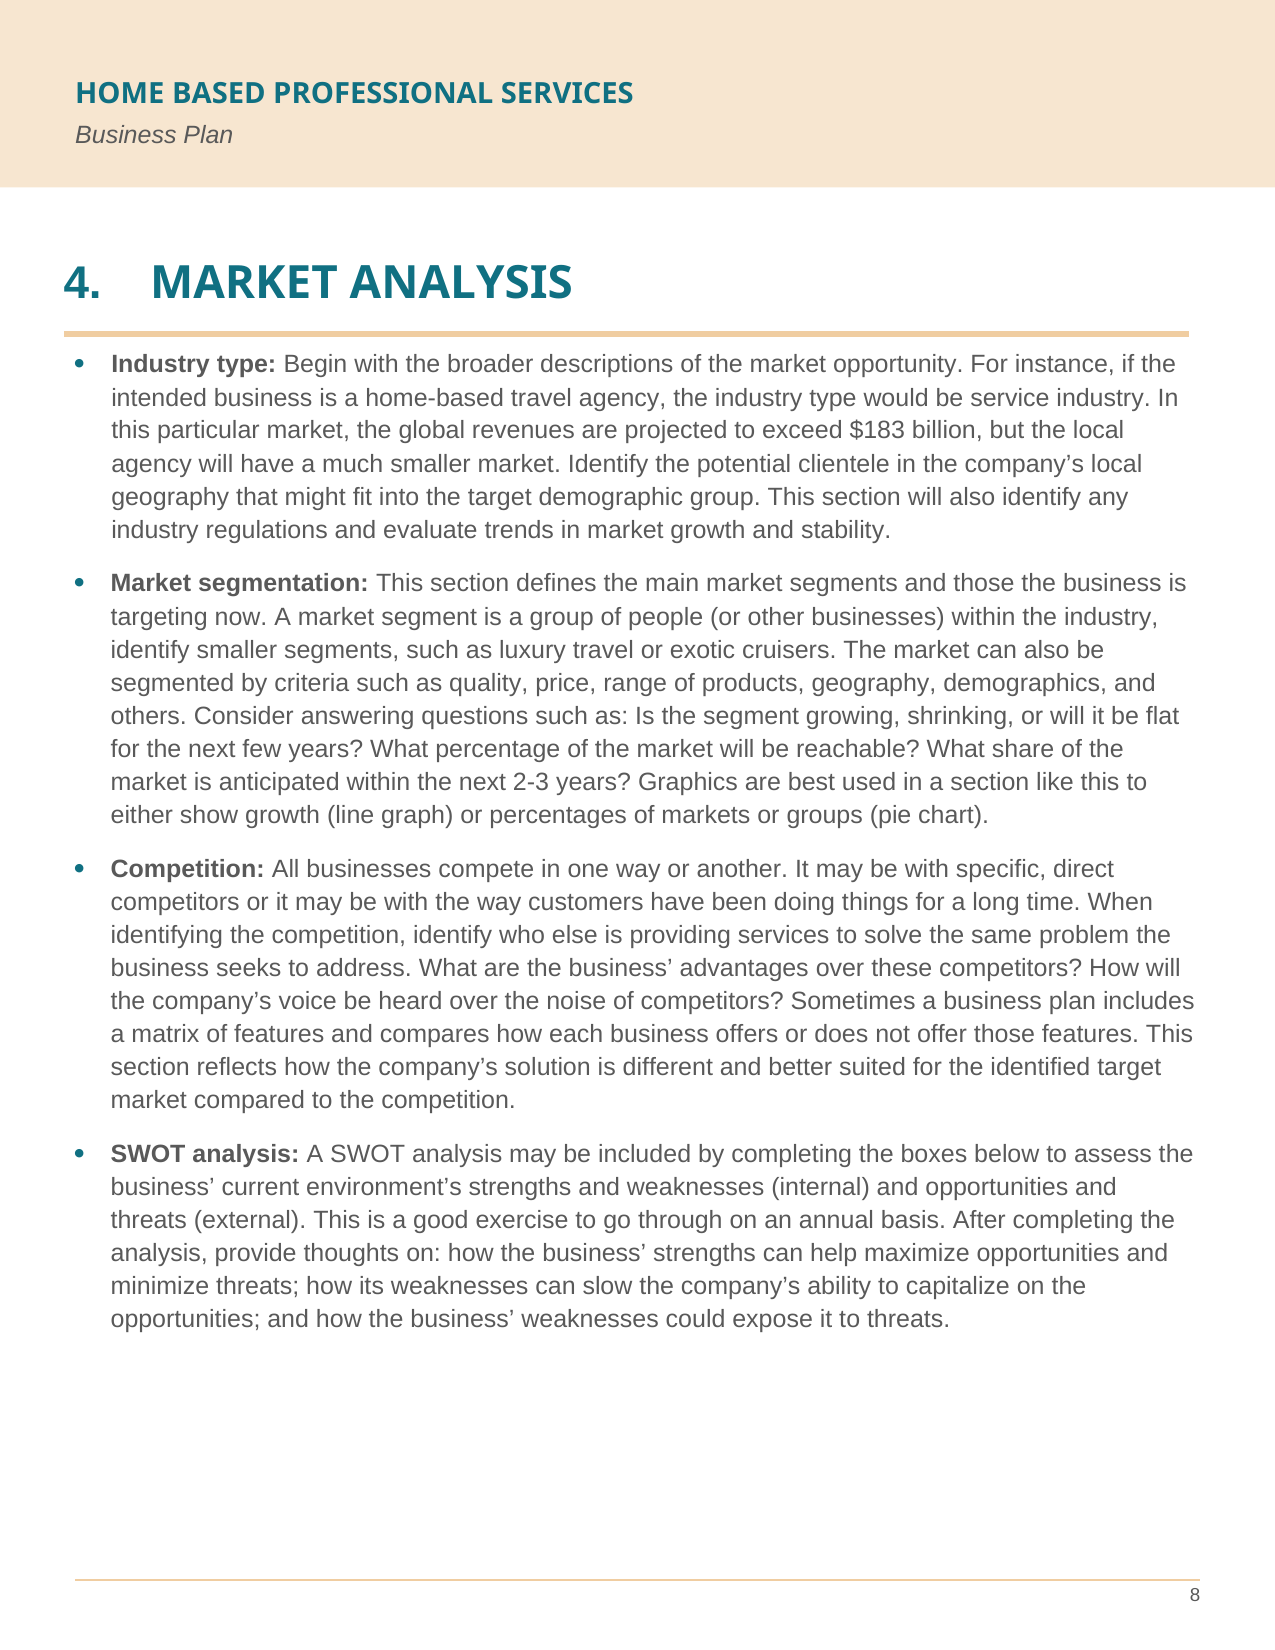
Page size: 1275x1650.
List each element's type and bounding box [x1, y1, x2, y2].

table_header [64, 225, 1189, 331]
